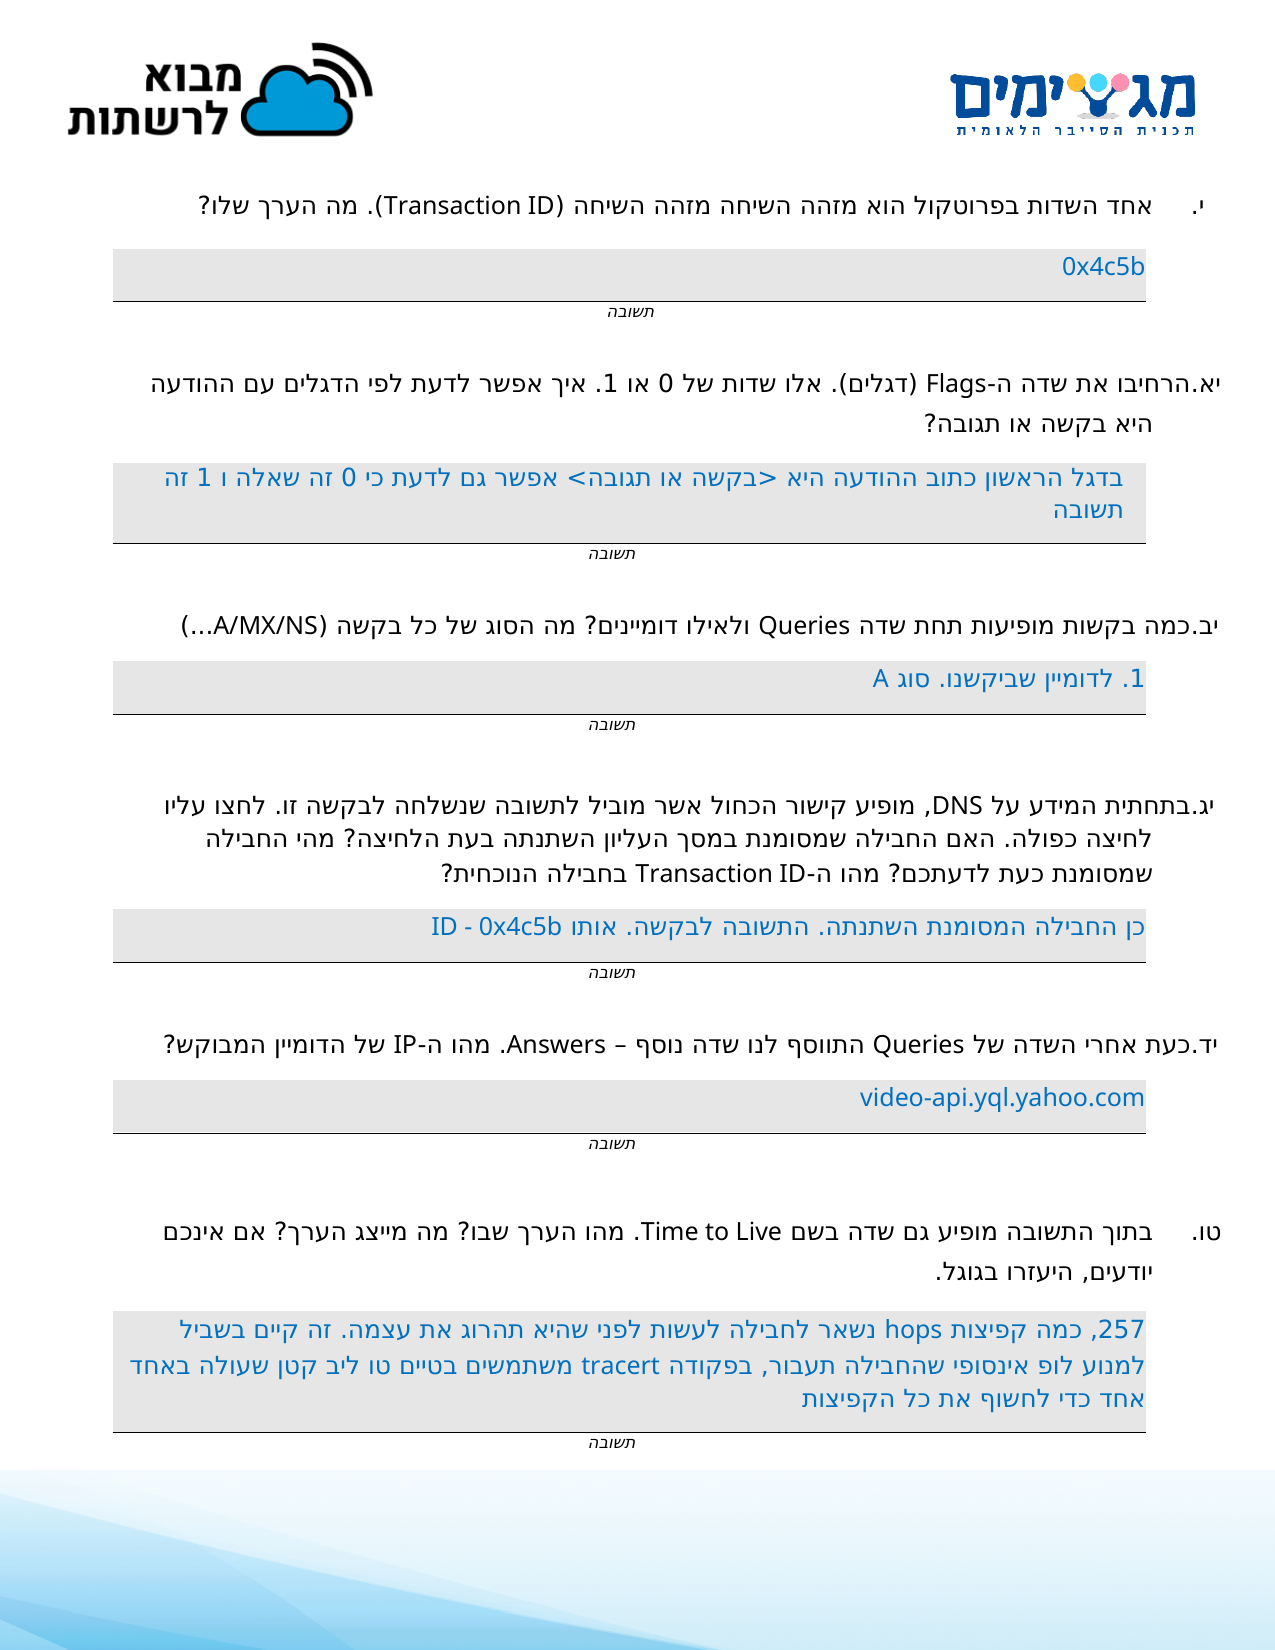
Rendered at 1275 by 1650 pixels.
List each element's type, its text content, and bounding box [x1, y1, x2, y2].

table_header 257, כמה קפיצות hops נשאר לחבילה לעשות לפני שהיא תהרוג את עצמה. זה קיים בשביל למנוע לופ אינסופי שהחבילה תעבור, בפקודה tracert משתמשים בטיים טו ליב קטן שעולה באחד אחד כדי לחשוף את כל הקפיצות [113, 1311, 1146, 1432]
table_header כן החבילה המסומנת השתנתה. התשובה לבקשה. אותו ID - 0x4c5b [113, 909, 1146, 962]
table_cell תשובה [113, 544, 1146, 563]
list בתחתית המידע על DNS, מופיע קישור הכחול אשר מוביל לתשובה שנשלחה לבקשה זו. לחצו עליו לחיצה כפולה. האם החבילה שמסומנת במסך העליון השתנתה בעת הלחיצה? מהי החבילה שמסומנת כעת לדעתכם? מהו ה-Transaction ID בחבילה הנוכחית? [112, 787, 1191, 889]
table_cell תשובה [113, 1134, 1146, 1153]
table_header בדגל הראשון כתוב ההודעה היא <בקשה או תגובה> אפשר גם לדעת כי 0 זה שאלה ו 1 זה תשובה [113, 463, 1146, 543]
table_header video-api.yql.yahoo.com [113, 1080, 1146, 1132]
picture [0, 1470, 1275, 1650]
list בתוך התשובה מופיע גם שדה בשם Time to Live. מהו הערך שבו? מה מייצג הערך? אם אינכם יודעים, היעזרו בגוגל. [112, 1214, 1191, 1286]
list אחד השדות בפרוטקול הוא מזהה השיחה מזהה השיחה (Transaction ID). מה הערך שלו? [112, 187, 1191, 222]
table_header 0x4c5b [113, 249, 1146, 301]
picture [911, 36, 1234, 172]
table_cell תשובה [113, 302, 1146, 322]
table_header 1. לדומיין שביקשנו. סוג A [113, 661, 1146, 714]
picture [56, 39, 379, 147]
table_cell תשובה [113, 1433, 1146, 1452]
list כעת אחרי השדה של Queries התווסף לנו שדה נוסף – Answers. מהו ה-IP של הדומיין המבוקש? [112, 1026, 1191, 1060]
table_cell תשובה [113, 715, 1146, 734]
list כמה בקשות מופיעות תחת שדה Queries ולאילו דומיינים? מה הסוג של כל בקשה (A/MX/NS...) [112, 607, 1191, 641]
table_cell תשובה [113, 963, 1146, 982]
list הרחיבו את שדה ה-Flags (דגלים). אלו שדות של 0 או 1. איך אפשר לדעת לפי הדגלים עם ההודעה היא בקשה או תגובה? [112, 366, 1191, 438]
